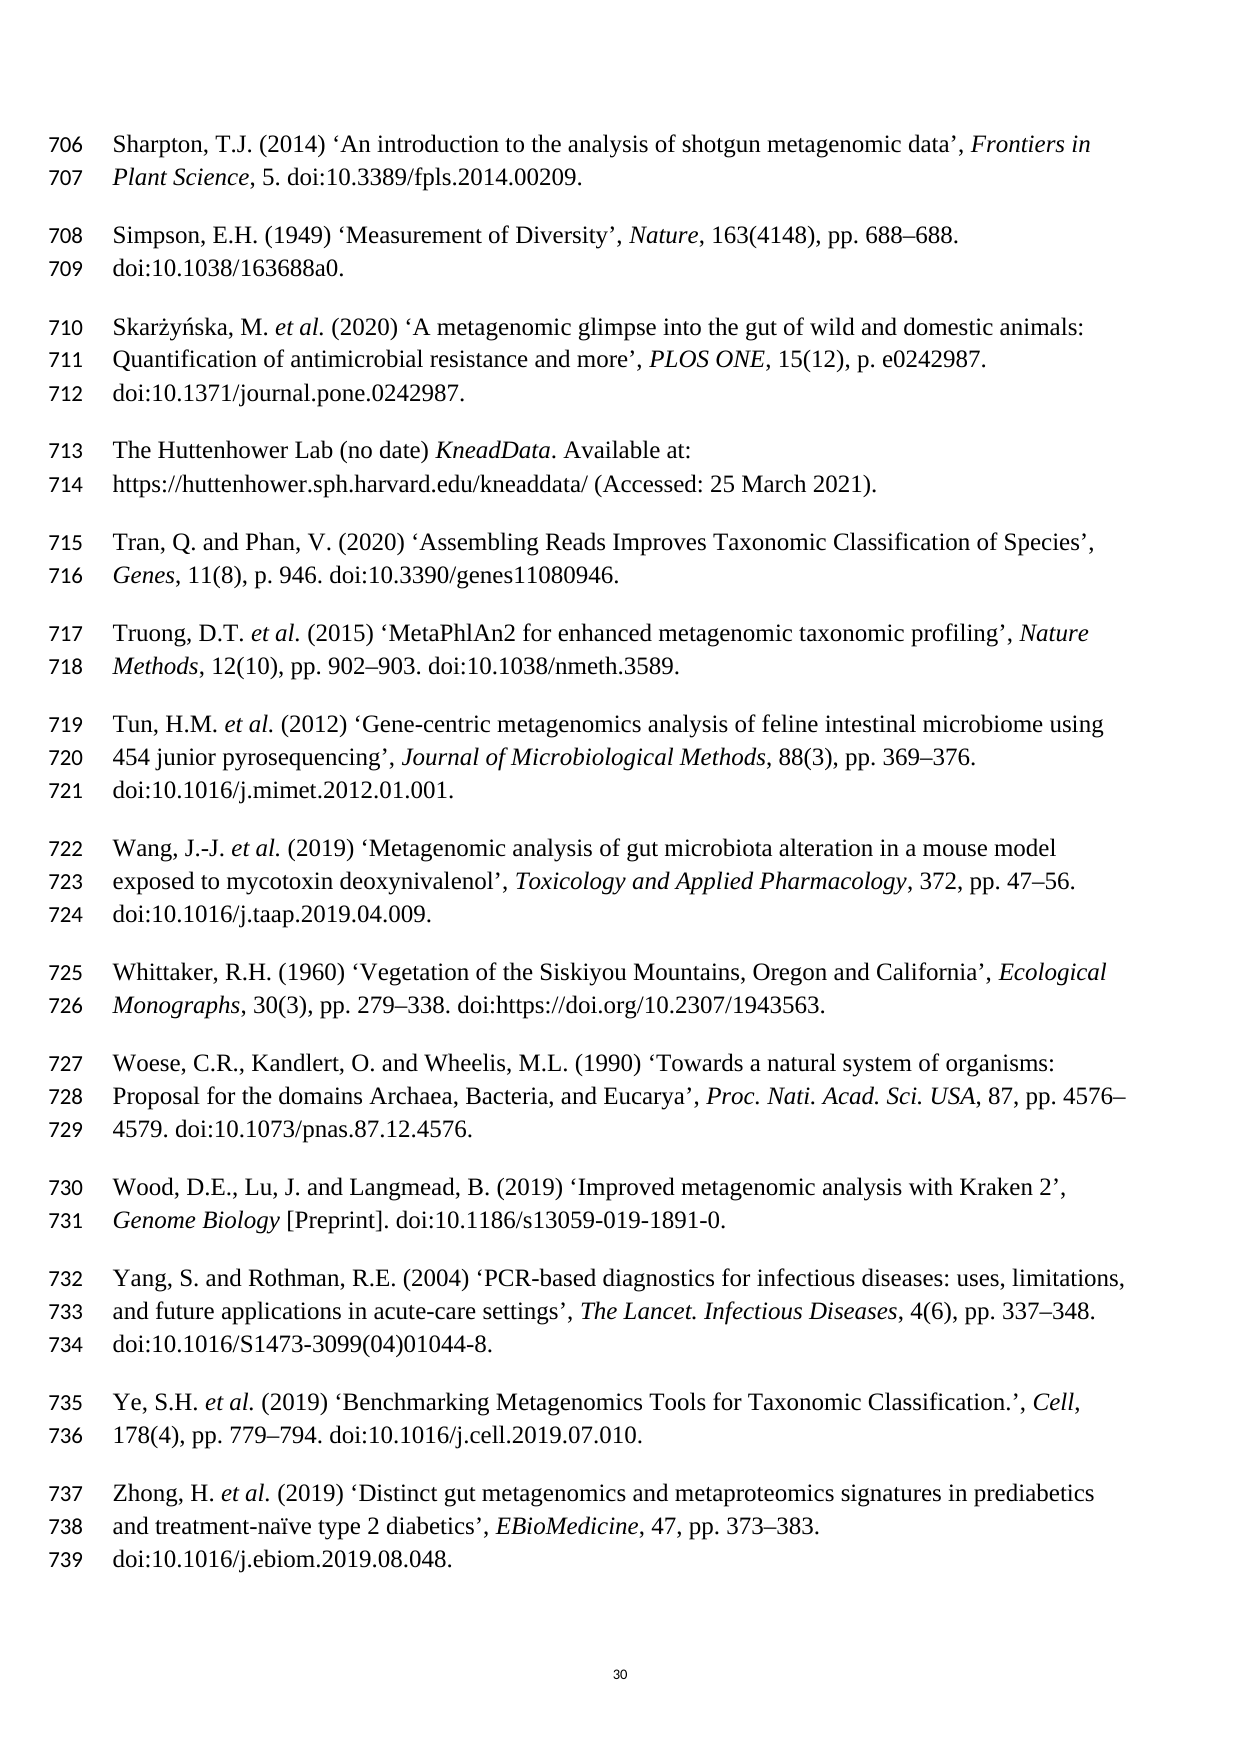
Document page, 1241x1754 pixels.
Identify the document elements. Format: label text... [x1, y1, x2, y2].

text Ye, S.H. et al. (2019) ‘Benchmarking Metagenomics Tools for Taxonomic Classification.’, Cell, 178(4), pp. 779–794. doi:10.1016/j.cell.2019.07.010. [112, 1387, 1128, 1449]
text Woese, C.R., Kandlert, O. and Wheelis, M.L. (1990) ‘Towards a natural system of organisms: Proposal for the domains Archaea, Bacteria, and Eucarya’, Proc. Nati. Acad. Sci. USA, 87, pp. 4576–4579. doi:10.1073/pnas.87.12.4576. [112, 1048, 1128, 1143]
text Truong, D.T. et al. (2015) ‘MetaPhlAn2 for enhanced metagenomic taxonomic profiling’, Nature Methods, 12(10), pp. 902–903. doi:10.1038/nmeth.3589. [112, 618, 1128, 679]
text Sharpton, T.J. (2014) ‘An introduction to the analysis of shotgun metagenomic data’, Frontiers in Plant Science, 5. doi:10.3389/fpls.2014.00209. [112, 129, 1128, 191]
text Wang, J.-J. et al. (2019) ‘Metagenomic analysis of gut microbiota alteration in a mouse model exposed to mycotoxin deoxynivalenol’, Toxicology and Applied Pharmacology, 372, pp. 47–56. doi:10.1016/j.taap.2019.04.009. [112, 833, 1128, 928]
text The Huttenhower Lab (no date) KneadData. Available at: https://huttenhower.sph.harvard.edu/kneaddata/ (Accessed: 25 March 2021). [112, 436, 1128, 497]
text Yang, S. and Rothman, R.E. (2004) ‘PCR-based diagnostics for infectious diseases: uses, limitations, and future applications in acute-care settings’, The Lancet. Infectious Diseases, 4(6), pp. 337–348. doi:10.1016/S1473-3099(04)01044-8. [112, 1263, 1128, 1358]
text Zhong, H. et al. (2019) ‘Distinct gut metagenomics and metaproteomics signatures in prediabetics and treatment-naïve type 2 diabetics’, EBioMedicine, 47, pp. 373–383. doi:10.1016/j.ebiom.2019.08.048. [112, 1478, 1128, 1573]
text Tran, Q. and Phan, V. (2020) ‘Assembling Reads Improves Taxonomic Classification of Species’, Genes, 11(8), p. 946. doi:10.3390/genes11080946. [112, 527, 1128, 588]
text Simpson, E.H. (1949) ‘Measurement of Diversity’, Nature, 163(4148), pp. 688–688. doi:10.1038/163688a0. [112, 221, 1128, 282]
text Tun, H.M. et al. (2012) ‘Gene-centric metagenomics analysis of feline intestinal microbiome using 454 junior pyrosequencing’, Journal of Microbiological Methods, 88(3), pp. 369–376. doi:10.1016/j.mimet.2012.01.001. [112, 709, 1128, 803]
text Wood, D.E., Lu, J. and Langmead, B. (2019) ‘Improved metagenomic analysis with Kraken 2’, Genome Biology [Preprint]. doi:10.1186/s13059-019-1891-0. [112, 1172, 1128, 1234]
text Skarżyńska, M. et al. (2020) ‘A metagenomic glimpse into the gut of wild and domestic animals: Quantification of antimicrobial resistance and more’, PLOS ONE, 15(12), p. e0242987. doi:10.1371/journal.pone.0242987. [112, 312, 1128, 406]
text Whittaker, R.H. (1960) ‘Vegetation of the Siskiyou Mountains, Oregon and California’, Ecological Monographs, 30(3), pp. 279–338. doi:https://doi.org/10.2307/1943563. [112, 957, 1128, 1019]
